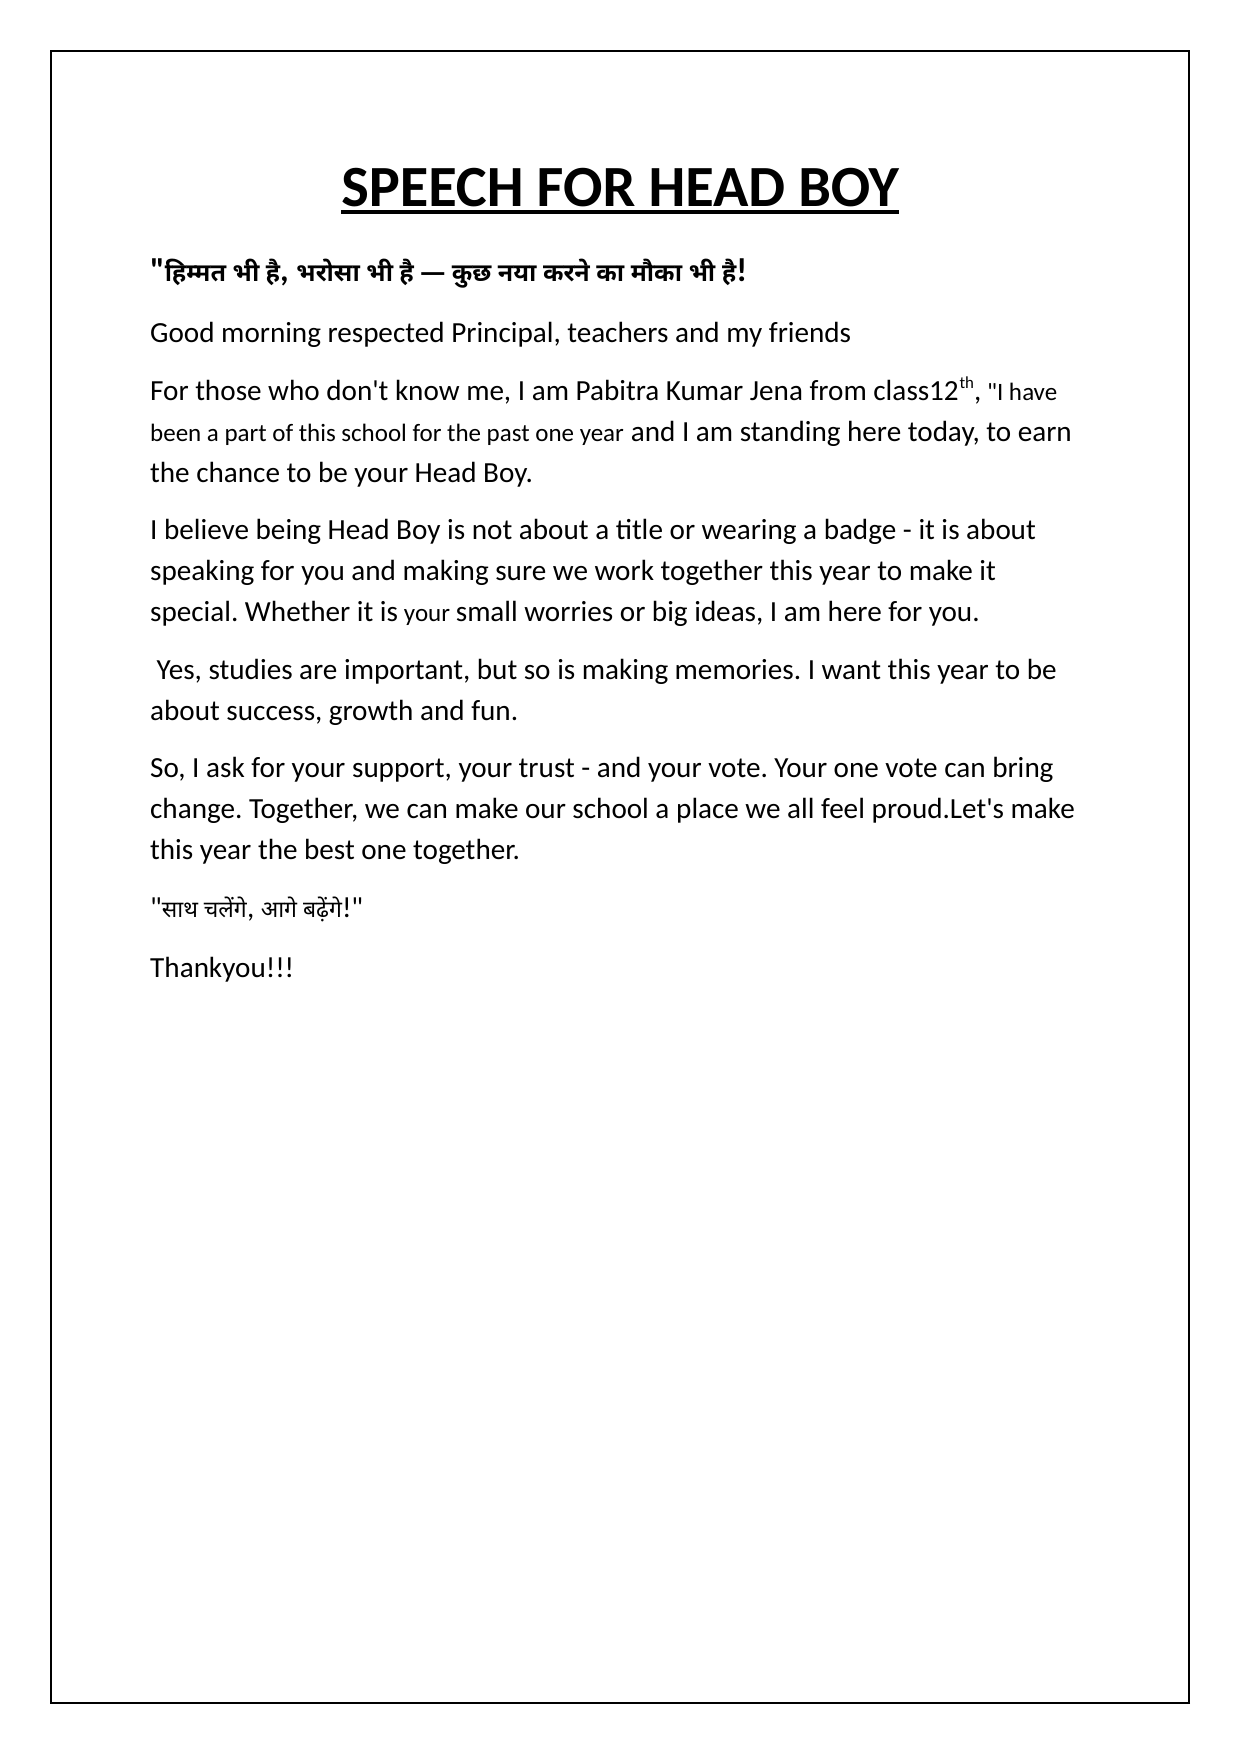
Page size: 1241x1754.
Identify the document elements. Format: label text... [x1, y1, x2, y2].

text SPEECH FOR HEAD BOY [150, 150, 1090, 221]
text "साथ चलेंगे, आगे बढ़ेंगे!" [150, 889, 1090, 926]
text I believe being Head Boy is not about a title or wearing a badge - it is about speaking for you and making sure we work together this year to make it special. Whether it is your small worries or big ideas, I am here for you. [150, 511, 1090, 629]
text Thankyou!!! [150, 949, 1090, 984]
text So, I ask for your support, your trust - and your vote. Your one vote can bring change. Together, we can make our school a place we all feel proud.Let's make this year the best one together. [150, 749, 1090, 867]
text "हिम्मत भी है, भरोसा भी है — कुछ नया करने का मौका भी है! [150, 248, 1090, 291]
text Yes, studies are important, but so is making memories. I want this year to be about success, growth and fun. [150, 651, 1090, 727]
text For those who don't know me, I am Pabitra Kumar Jena from class12th, "I have been a part of this school for the past one year and I am standing here today, to earn the chance to be your Head Boy. [150, 372, 1090, 489]
text Good morning respected Principal, teachers and my friends [150, 314, 1090, 350]
